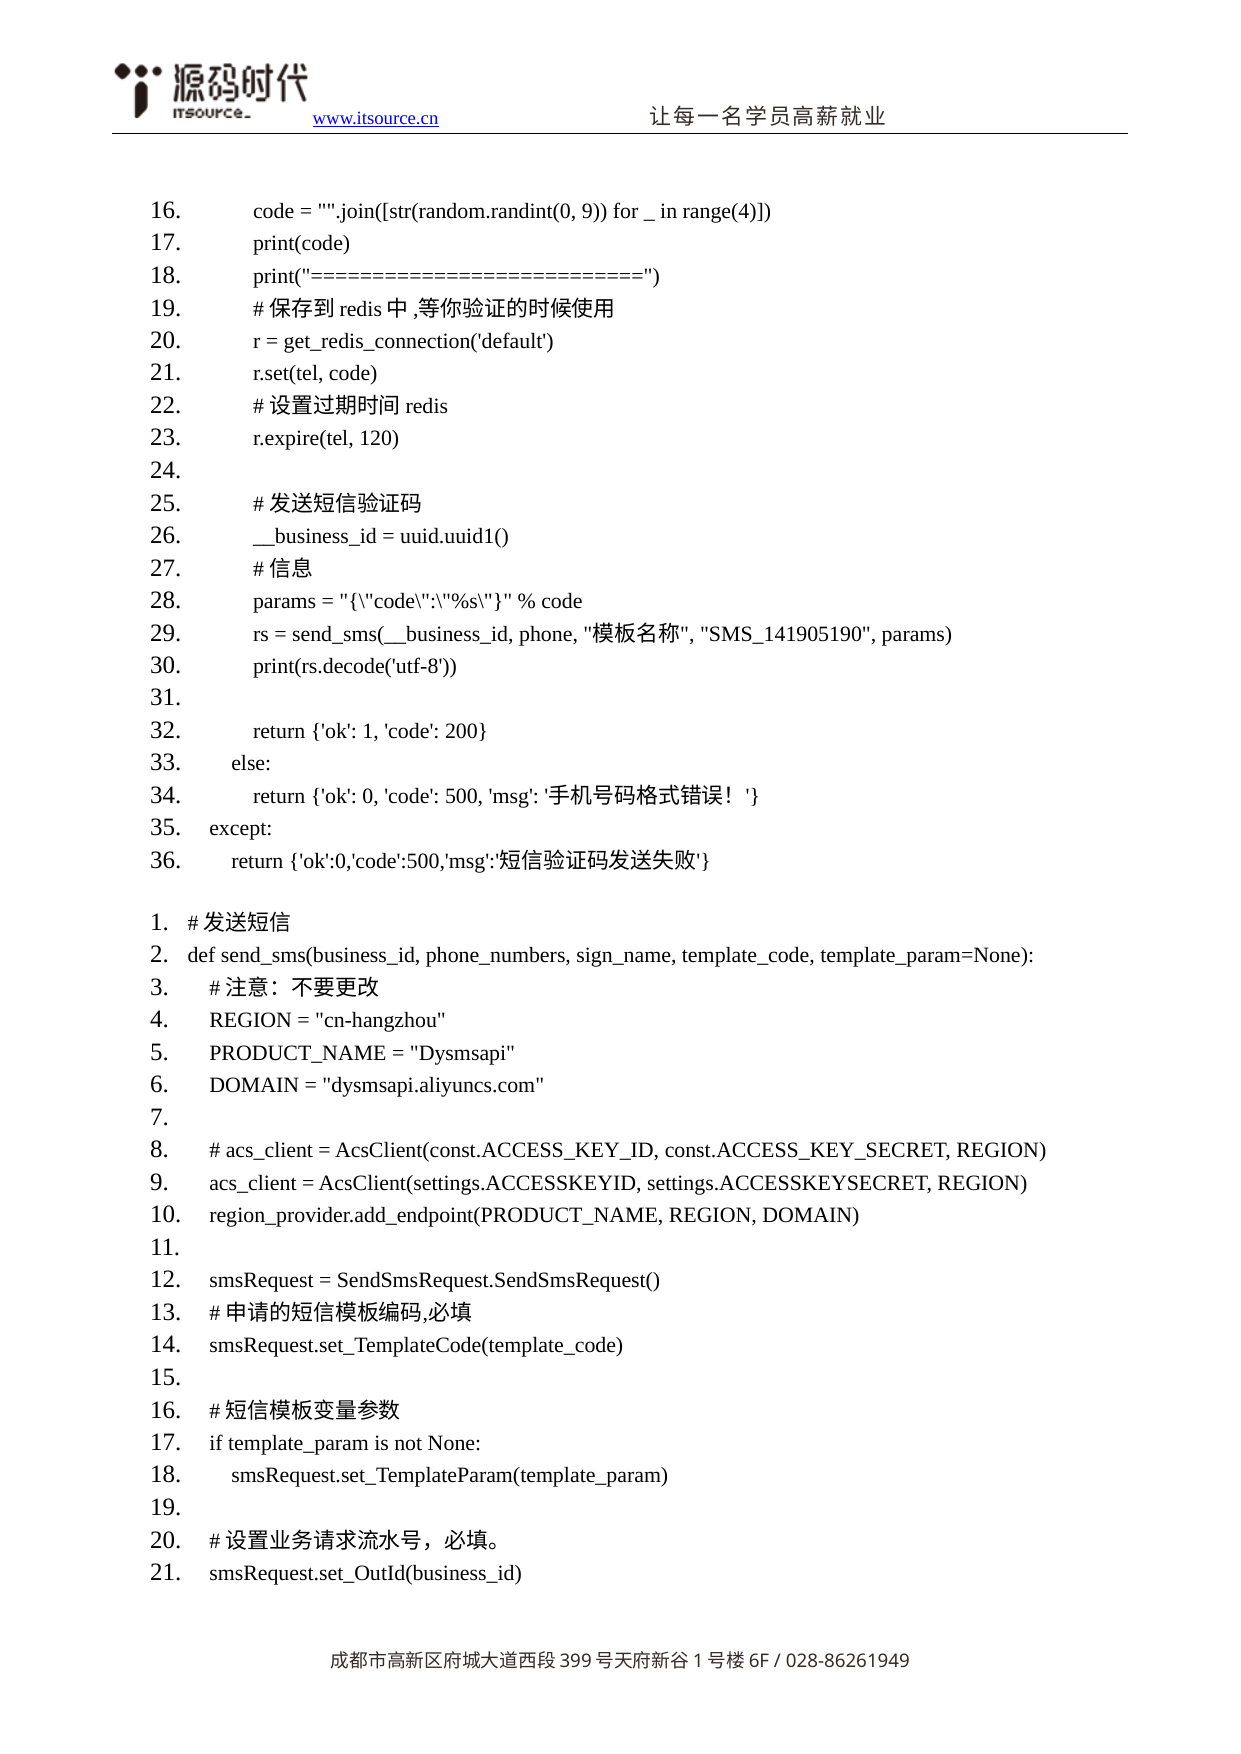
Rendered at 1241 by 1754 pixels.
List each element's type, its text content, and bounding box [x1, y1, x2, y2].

list # 信息 [150, 551, 1128, 583]
list # 保存到redis中 ,等你验证的时候使用 [150, 291, 1128, 323]
list region_provider.add_endpoint(PRODUCT_NAME, REGION, DOMAIN) [150, 1197, 1128, 1230]
list code = "".join([str(random.randint(0, 9)) for _ in range(4)]) [150, 193, 1128, 226]
list # 发送短信验证码 [150, 486, 1128, 518]
list r.set(tel, code) [150, 356, 1128, 388]
list r = get_redis_connection('default') [150, 323, 1128, 356]
list # acs_client = AcsClient(const.ACCESS_KEY_ID, const.ACCESS_KEY_SECRET, REGION) [150, 1132, 1128, 1165]
list # 注意：不要更改 [150, 970, 1128, 1002]
list return {'ok': 0, 'code': 500, 'msg': '手机号码格式错误！'} [150, 778, 1128, 811]
list REGION = "cn-hangzhou" [150, 1002, 1128, 1035]
list # 申请的短信模板编码,必填 [150, 1295, 1128, 1327]
list print(rs.decode('utf-8')) [150, 648, 1128, 681]
list smsRequest = SendSmsRequest.SendSmsRequest() [150, 1262, 1128, 1295]
list smsRequest.set_OutId(business_id) [150, 1555, 1128, 1587]
list # 设置业务请求流水号，必填。 [150, 1522, 1128, 1555]
list return {'ok': 1, 'code': 200} [150, 713, 1128, 746]
list acs_client = AcsClient(settings.ACCESSKEYID, settings.ACCESSKEYSECRET, REGION) [150, 1165, 1128, 1197]
list smsRequest.set_TemplateCode(template_code) [150, 1327, 1128, 1360]
list __business_id = uuid.uuid1() [150, 518, 1128, 551]
list # 发送短信 [150, 905, 1128, 937]
list except: [150, 811, 1128, 843]
list PRODUCT_NAME = "Dysmsapi" [150, 1035, 1128, 1067]
list print("===========================") [150, 258, 1128, 291]
list print(code) [150, 226, 1128, 258]
list # 设置过期时间 redis [150, 388, 1128, 421]
picture [112, 59, 313, 125]
list # 短信模板变量参数 [150, 1392, 1128, 1425]
list DOMAIN = "dysmsapi.aliyuncs.com" [150, 1067, 1128, 1100]
list rs = send_sms(__business_id, phone, "模板名称", "SMS_141905190", params) [150, 616, 1128, 648]
list params = "{\"code\":\"%s\"}" % code [150, 583, 1128, 616]
list r.expire(tel, 120) [150, 421, 1128, 453]
list else: [150, 746, 1128, 778]
list def send_sms(business_id, phone_numbers, sign_name, template_code, template_param=None): [150, 937, 1128, 970]
list smsRequest.set_TemplateParam(template_param) [150, 1457, 1128, 1490]
list if template_param is not None: [150, 1425, 1128, 1457]
list return {'ok':0,'code':500,'msg':'短信验证码发送失败'} [150, 843, 1128, 876]
